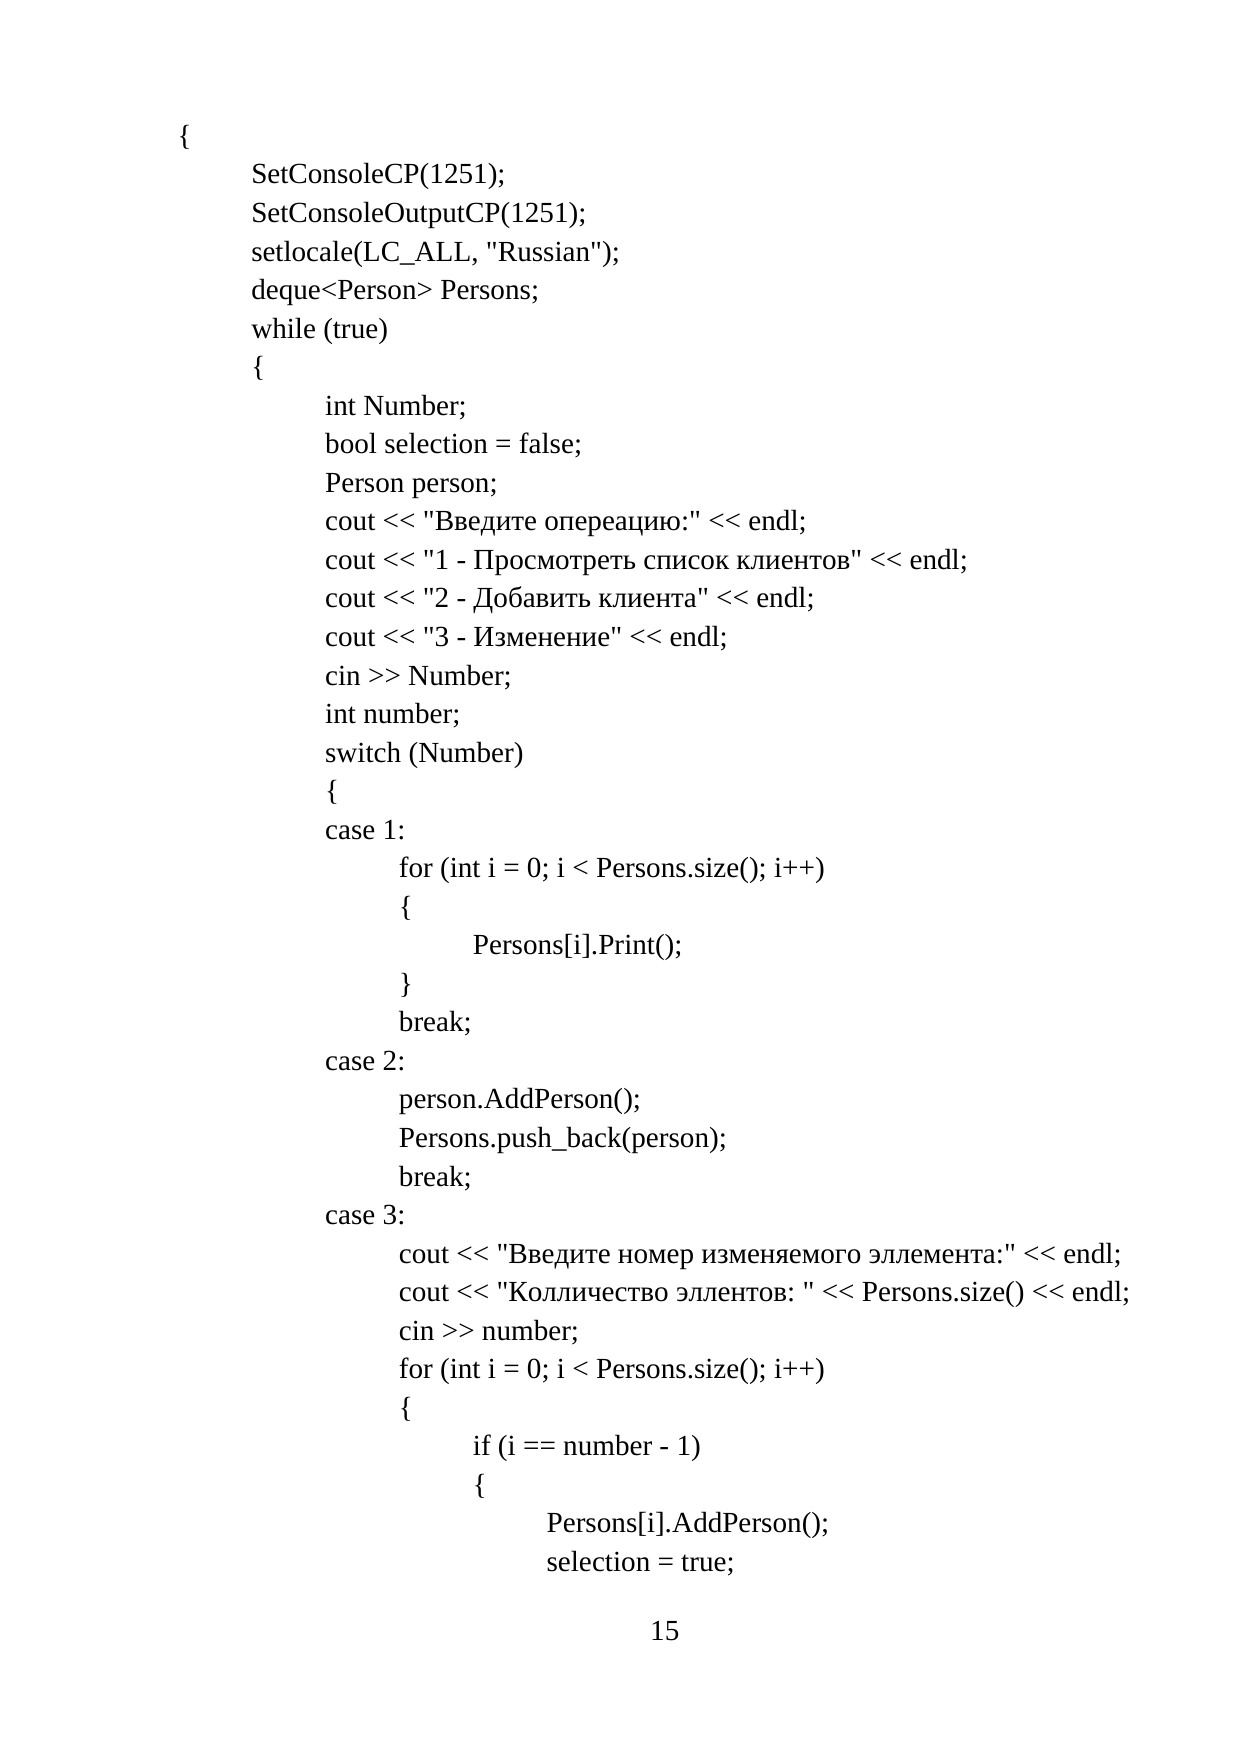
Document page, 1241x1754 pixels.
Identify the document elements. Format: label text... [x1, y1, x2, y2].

text for (int i = 0; i < Persons.size(); i++) [177, 1351, 1152, 1385]
text cout << "Колличество эллентов: " << Persons.size() << endl; [177, 1274, 1152, 1308]
text int Number; [177, 388, 1152, 421]
text case 1: [177, 812, 1152, 845]
text int number; [177, 696, 1152, 730]
text cout << "3 - Изменение" << endl; [177, 619, 1152, 653]
text case 2: [177, 1043, 1152, 1077]
text deque<Person> Persons; [177, 272, 1152, 306]
text { [177, 118, 1152, 152]
text Person person; [177, 465, 1152, 498]
text if (i == number - 1) [177, 1428, 1152, 1462]
text cin >> Number; [177, 658, 1152, 691]
text bool selection = false; [177, 426, 1152, 460]
text cout << "1 - Просмотреть список клиентов" << endl; [177, 542, 1152, 576]
text cin >> number; [177, 1313, 1152, 1346]
text cout << "Введите опереацию:" << endl; [177, 503, 1152, 537]
text SetConsoleCP(1251); [177, 157, 1152, 190]
text switch (Number) [177, 735, 1152, 768]
text SetConsoleOutputCP(1251); [177, 195, 1152, 229]
text } [177, 966, 1152, 999]
text case 3: [177, 1197, 1152, 1231]
text selection = true; [177, 1544, 1152, 1578]
text setlocale(LC_ALL, "Russian"); [177, 234, 1152, 267]
text Persons[i].Print(); [177, 927, 1152, 961]
text Persons[i].AddPerson(); [177, 1506, 1152, 1539]
text { [177, 773, 1152, 807]
text while (true) [177, 311, 1152, 344]
text person.AddPerson(); [177, 1082, 1152, 1115]
text { [177, 349, 1152, 383]
text cout << "Введите номер изменяемого эллемента:" << endl; [177, 1236, 1152, 1269]
text Persons.push_back(person); [177, 1120, 1152, 1154]
text { [177, 889, 1152, 922]
text cout << "2 - Добавить клиента" << endl; [177, 581, 1152, 614]
text { [177, 1390, 1152, 1423]
text { [177, 1467, 1152, 1501]
text for (int i = 0; i < Persons.size(); i++) [177, 850, 1152, 884]
text break; [177, 1159, 1152, 1192]
text break; [177, 1004, 1152, 1038]
